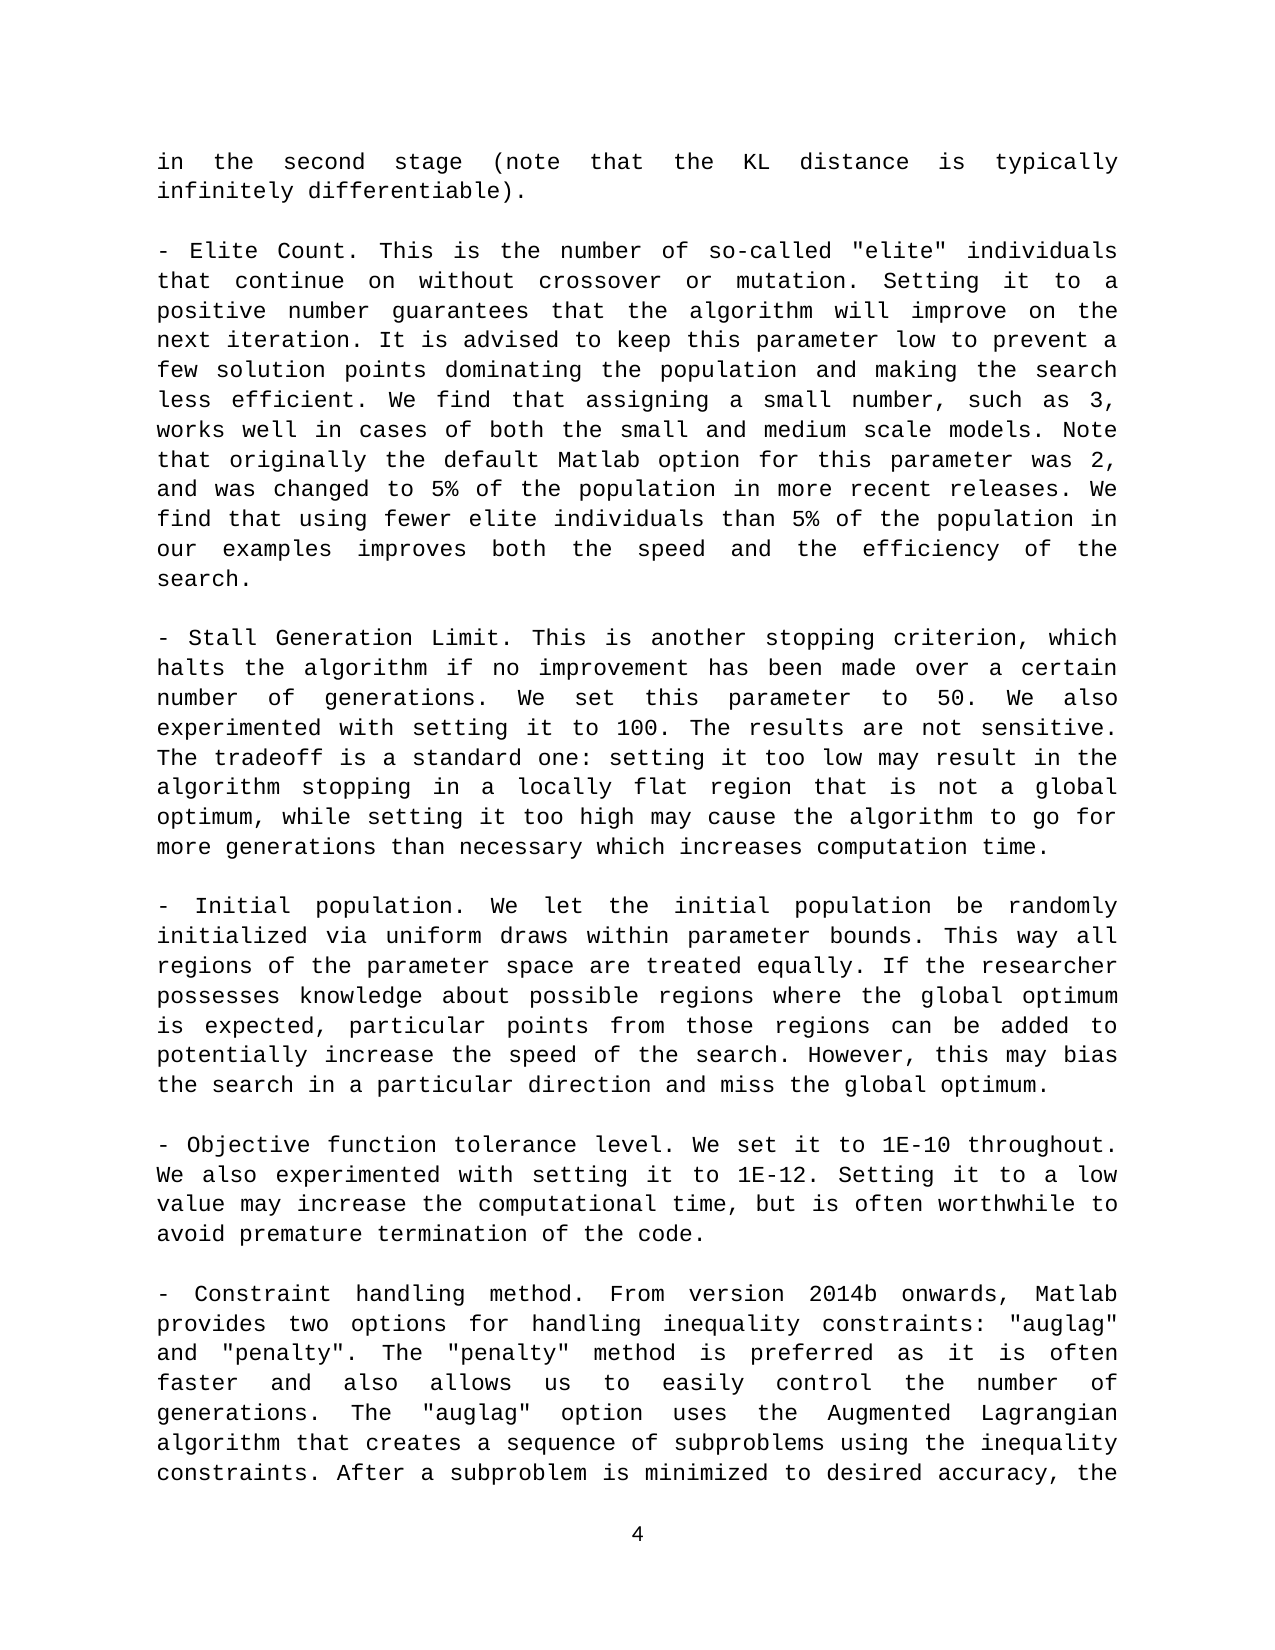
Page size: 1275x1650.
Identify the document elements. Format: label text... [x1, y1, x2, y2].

text - Initial population. We let the initial population be randomly initialized via uniform draws within parameter bounds. This way all regions of the parameter space are treated equally. If the researcher possesses knowledge about possible regions where the global optimum is expected, particular points from those regions can be added to potentially increase the speed of the search. However, this may bias the search in a particular direction and miss the global optimum. [156, 895, 1118, 1099]
text - Elite Count. This is the number of so-called "elite" individuals that continue on without crossover or mutation. Setting it to a positive number guarantees that the algorithm will improve on the next iteration. It is advised to keep this parameter low to prevent a few solution points dominating the population and making the search less efficient. We find that assigning a small number, such as 3, works well in cases of both the small and medium scale models. Note that originally the default Matlab option for this parameter was 2, and was changed to 5% of the population in more recent releases. We find that using fewer elite individuals than 5% of the population in our examples improves both the speed and the efficiency of the search. [156, 239, 1118, 593]
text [156, 150, 1118, 206]
text - Stall Generation Limit. This is another stopping criterion, which halts the algorithm if no improvement has been made over a certain number of generations. We set this parameter to 50. We also experimented with setting it to 100. The results are not sensitive. The tradeoff is a standard one: setting it too low may result in the algorithm stopping in a locally flat region that is not a global optimum, while setting it too high may cause the algorithm to go for more generations than necessary which increases computation time. [156, 627, 1118, 861]
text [156, 1282, 1118, 1487]
text - Objective function tolerance level. We set it to 1E-10 throughout. We also experimented with setting it to 1E-12. Setting it to a low value may increase the computational time, but is often worthwhile to avoid premature termination of the code. [156, 1133, 1118, 1248]
